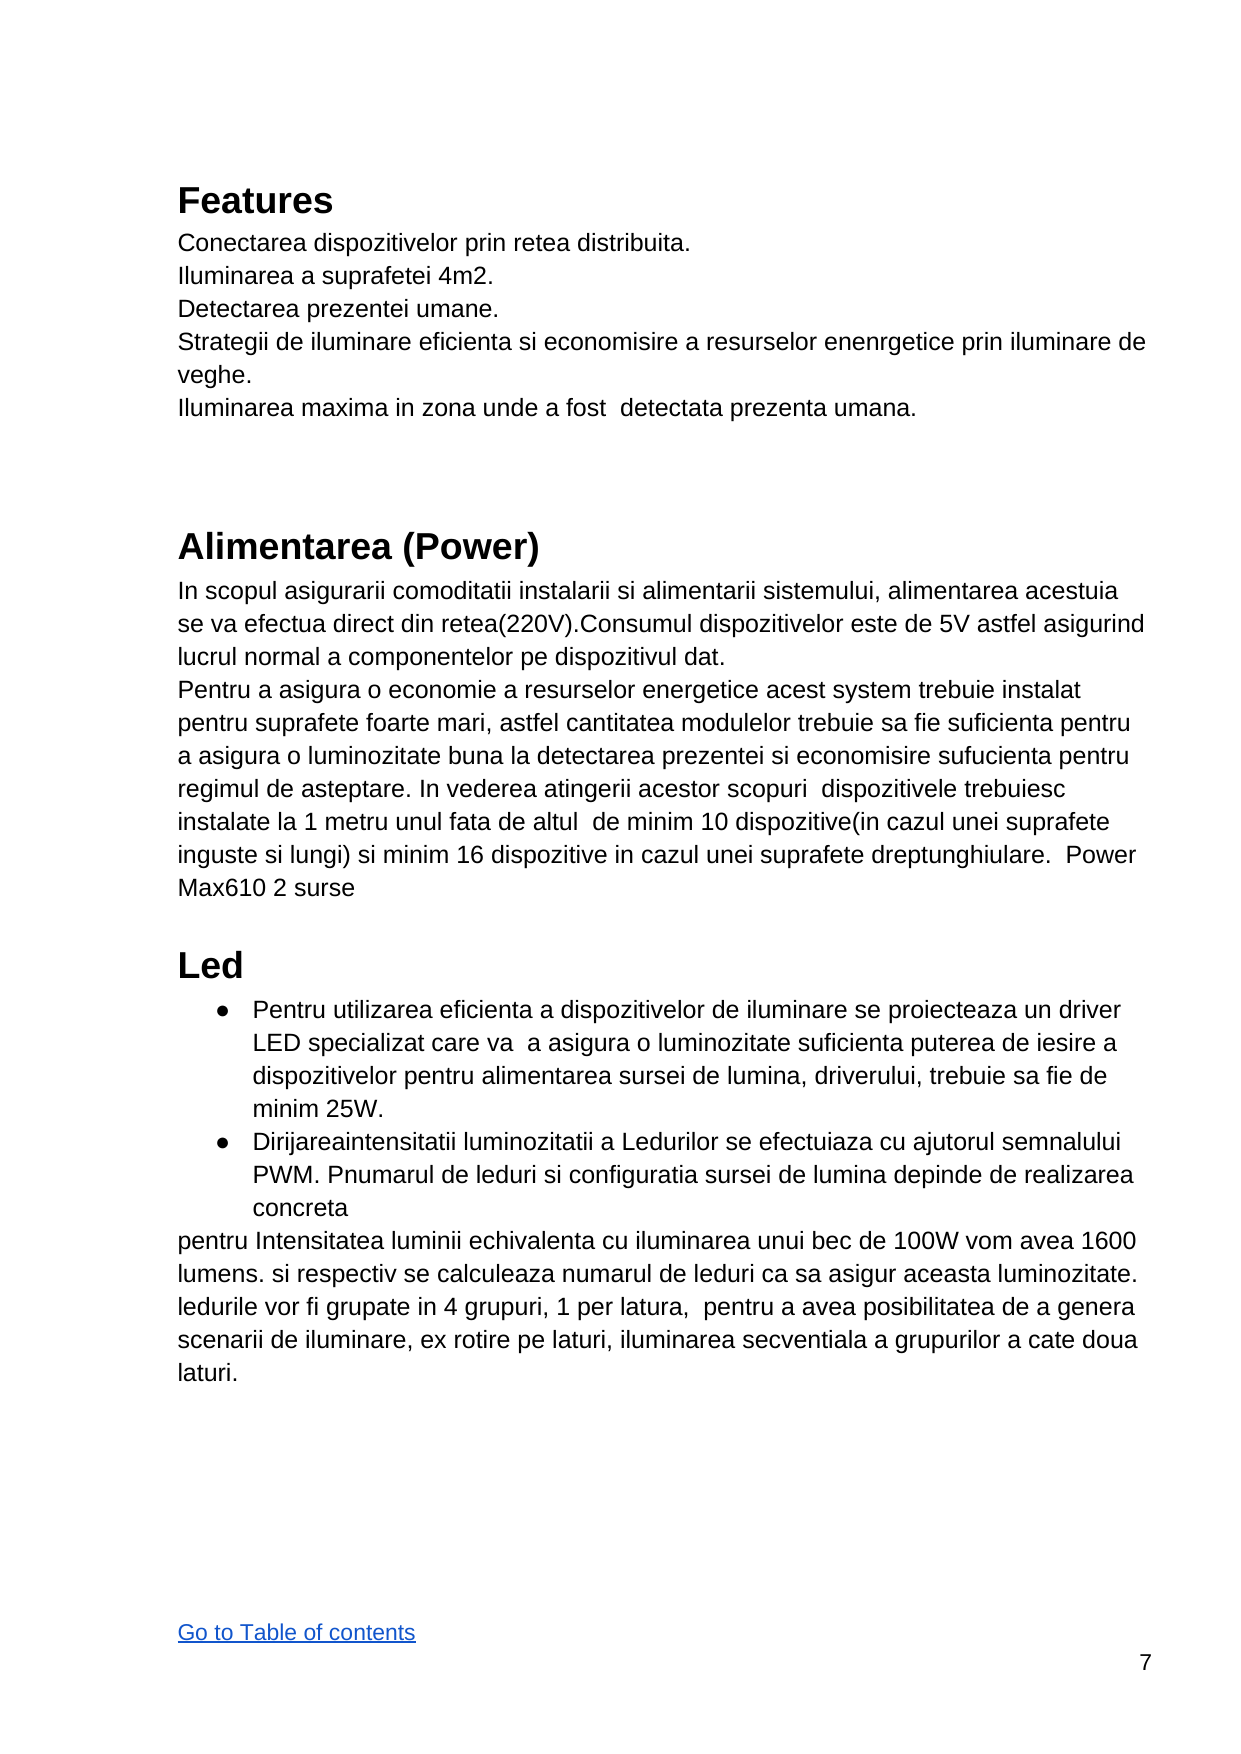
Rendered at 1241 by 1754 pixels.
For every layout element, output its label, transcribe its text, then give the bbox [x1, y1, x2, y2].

text pentru Intensitatea luminii echivalenta cu iluminarea unui bec de 100W vom avea 1600 lumens. si respectiv se calculeaza numarul de leduri ca sa asigur aceasta luminozitate. [177, 1226, 1152, 1288]
text In scopul asigurarii comoditatii instalarii si alimentarii sistemului, alimentarea acestuia se va efectua direct din retea(220V).Consumul dispozitivelor este de 5V astfel asigurind lucrul normal a componentelor pe dispozitivul dat. [177, 576, 1152, 670]
subtitle Led [177, 943, 1152, 986]
list Pentru utilizarea eficienta a dispozitivelor de iluminare se proiecteaza un driver LED specializat care va a asigura o luminozitate suficienta puterea de iesire a dispozitivelor pentru alimentarea sursei de lumina, driverului, trebuie sa fie de minim 25W. [215, 995, 1152, 1123]
text ledurile vor fi grupate in 4 grupuri, 1 per latura, pentru a avea posibilitatea de a genera scenarii de iluminare, ex rotire pe laturi, iluminarea secventiala a grupurilor a cate doua laturi. [177, 1292, 1152, 1387]
text Pentru a asigura o economie a resurselor energetice acest system trebuie instalat pentru suprafete foarte mari, astfel cantitatea modulelor trebuie sa fie suficienta pentru a asigura o luminozitate buna la detectarea prezentei si economisire sufucienta pentru regimul de asteptare. In vederea atingerii acestor scopuri dispozitivele trebuiesc instalate la 1 metru unul fata de altul de minim 10 dispozitive(in cazul unei suprafete inguste si lungi) si minim 16 dispozitive in cazul unei suprafete dreptunghiulare. Power Max610 2 surse [177, 675, 1152, 902]
text Features [177, 178, 1152, 222]
subtitle Alimentarea (Power) [177, 524, 1152, 567]
text Detectarea prezentei umane. [177, 294, 1152, 323]
text Strategii de iluminare eficienta si economisire a resurselor enenrgetice prin iluminare de veghe. [177, 327, 1152, 389]
list Dirijareaintensitatii luminozitatii a Ledurilor se efectuiaza cu ajutorul semnalului PWM. Pnumarul de leduri si configuratia sursei de lumina depinde de realizarea concreta [215, 1127, 1152, 1222]
text Iluminarea maxima in zona unde a fost detectata prezenta umana. [177, 393, 1152, 422]
text Conectarea dispozitivelor prin retea distribuita. Iluminarea a suprafetei 4m2. [177, 228, 1152, 290]
